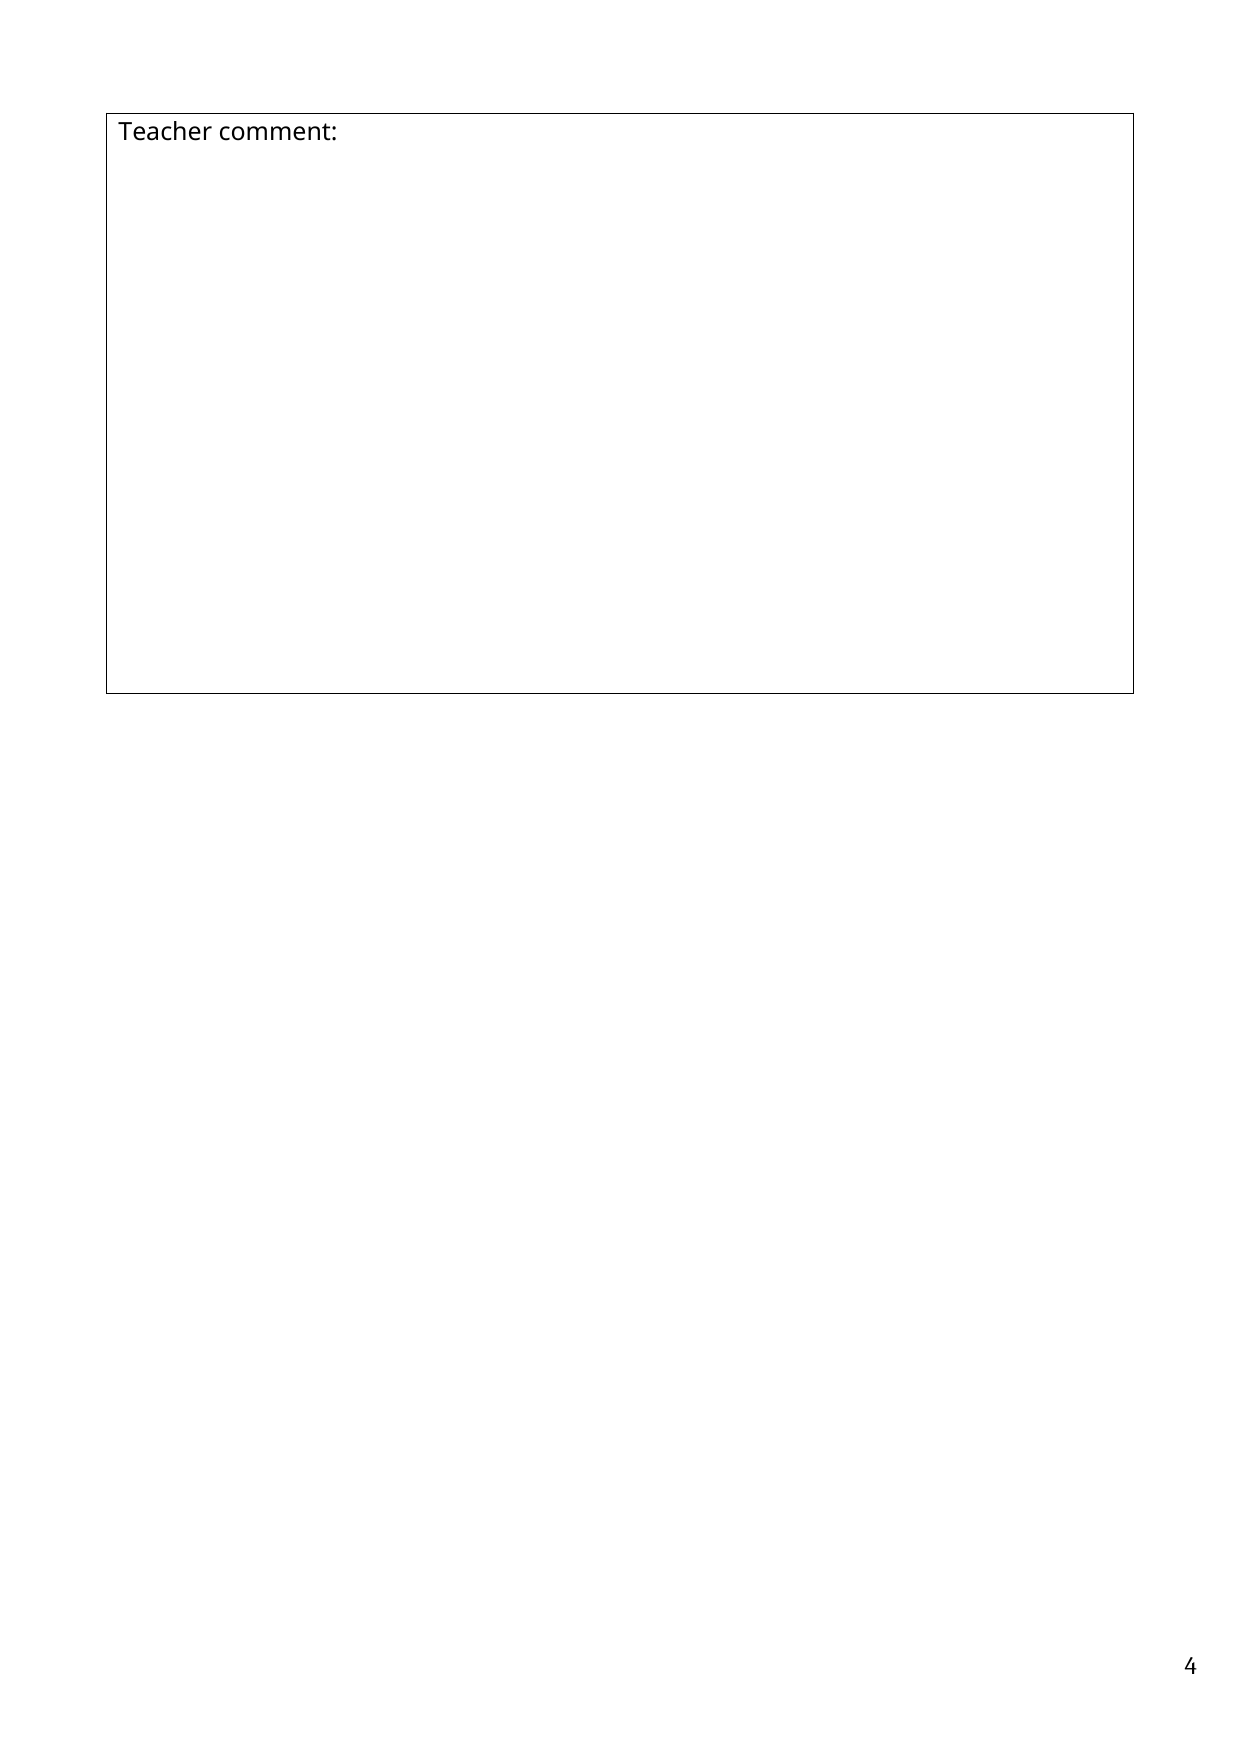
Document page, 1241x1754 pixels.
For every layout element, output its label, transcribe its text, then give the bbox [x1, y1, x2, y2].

table_header Teacher comment: [107, 114, 1133, 693]
